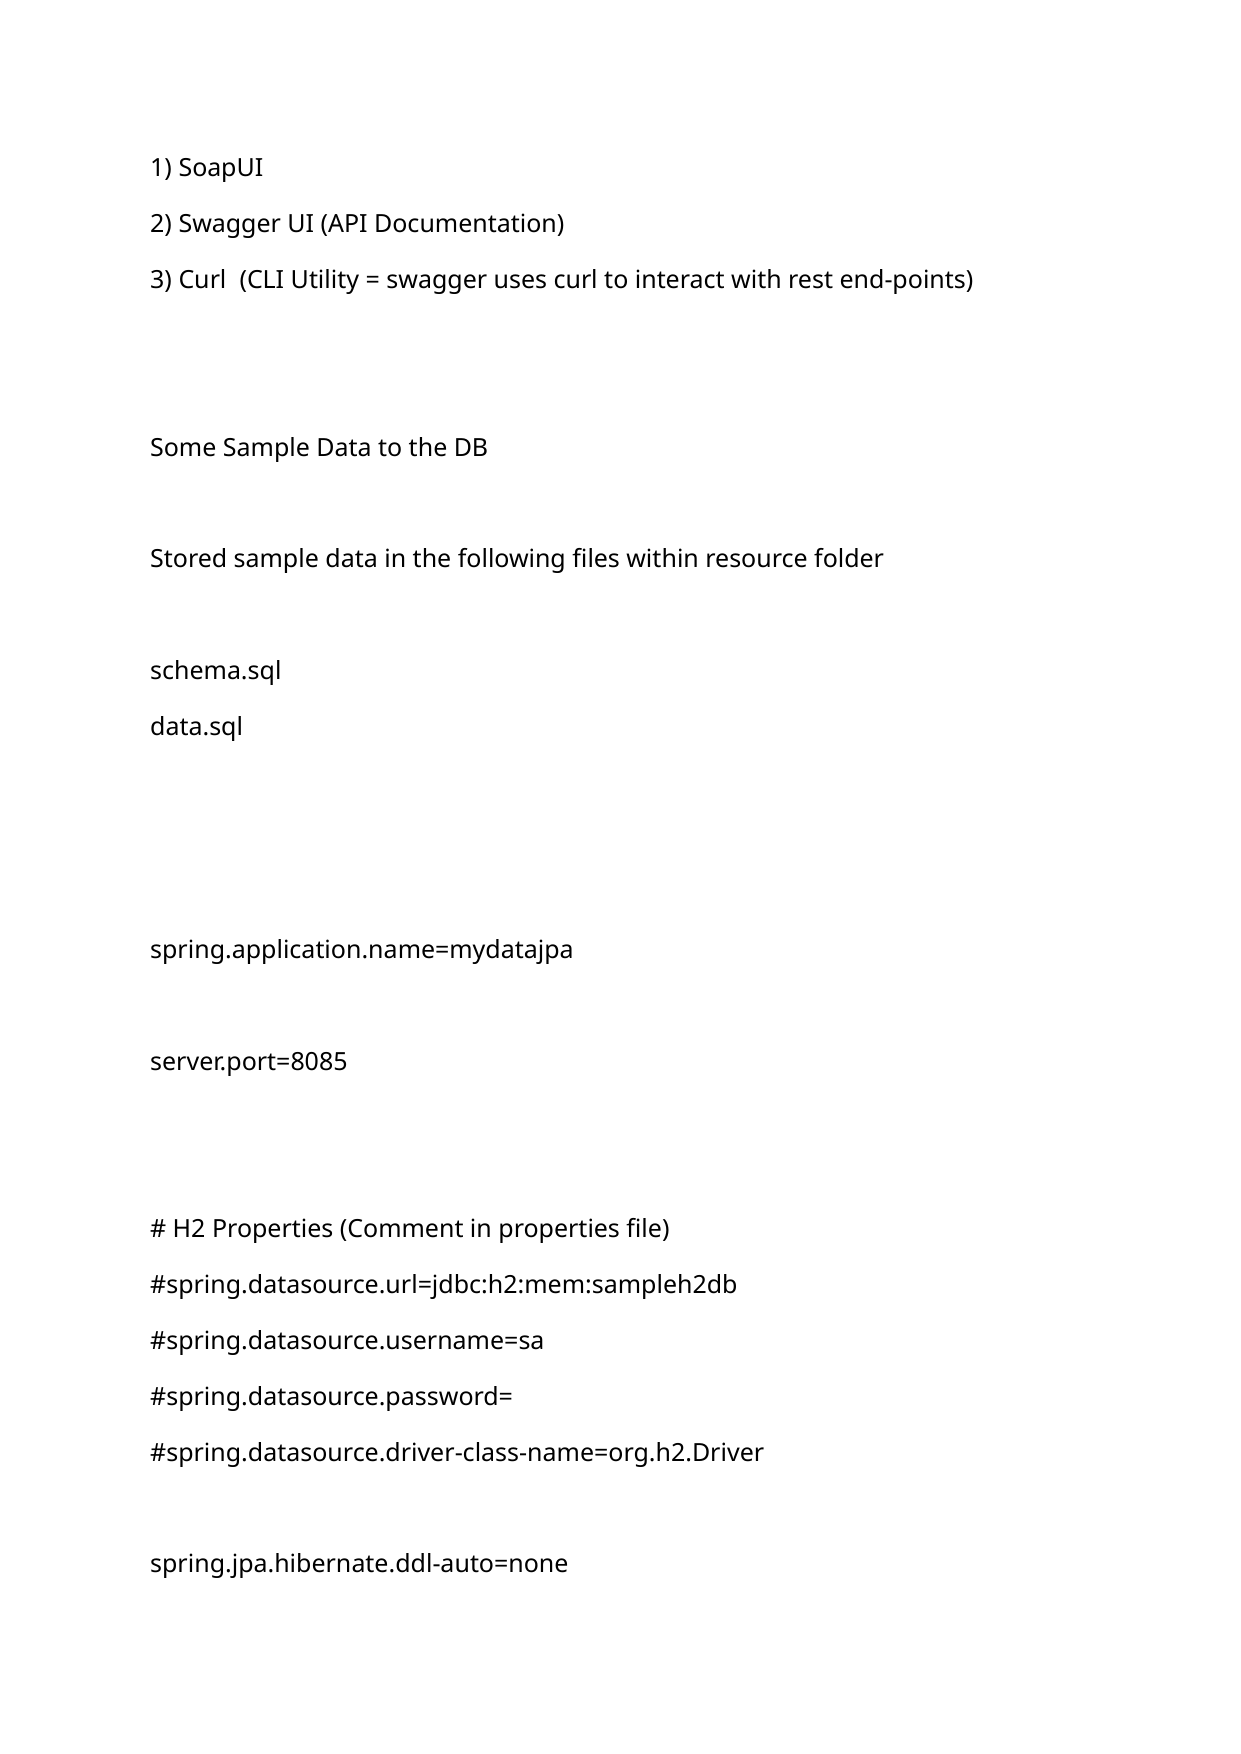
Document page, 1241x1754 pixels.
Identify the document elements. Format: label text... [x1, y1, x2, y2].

text #spring.datasource.driver-class-name=org.h2.Driver [150, 1434, 1090, 1468]
text #spring.datasource.url=jdbc:h2:mem:sampleh2db [150, 1267, 1090, 1301]
text #spring.datasource.username=sa [150, 1322, 1090, 1357]
text data.sql [150, 708, 1090, 742]
text Some Sample Data to the DB [150, 429, 1090, 463]
text #spring.datasource.password= [150, 1378, 1090, 1412]
text 3) Curl (CLI Utility = swagger uses curl to interact with rest end-points) [150, 262, 1090, 296]
text Stored sample data in the following files within resource folder [150, 541, 1090, 575]
text server.port=8085 [150, 1043, 1090, 1077]
text # H2 Properties (Comment in properties file) [150, 1211, 1090, 1245]
text 2) Swagger UI (API Documentation) [150, 206, 1090, 240]
text 1) SoapUI [150, 150, 1090, 184]
text spring.application.name=mydatajpa [150, 932, 1090, 966]
text spring.jpa.hibernate.ddl-auto=none [150, 1546, 1090, 1580]
text schema.sql [150, 652, 1090, 687]
